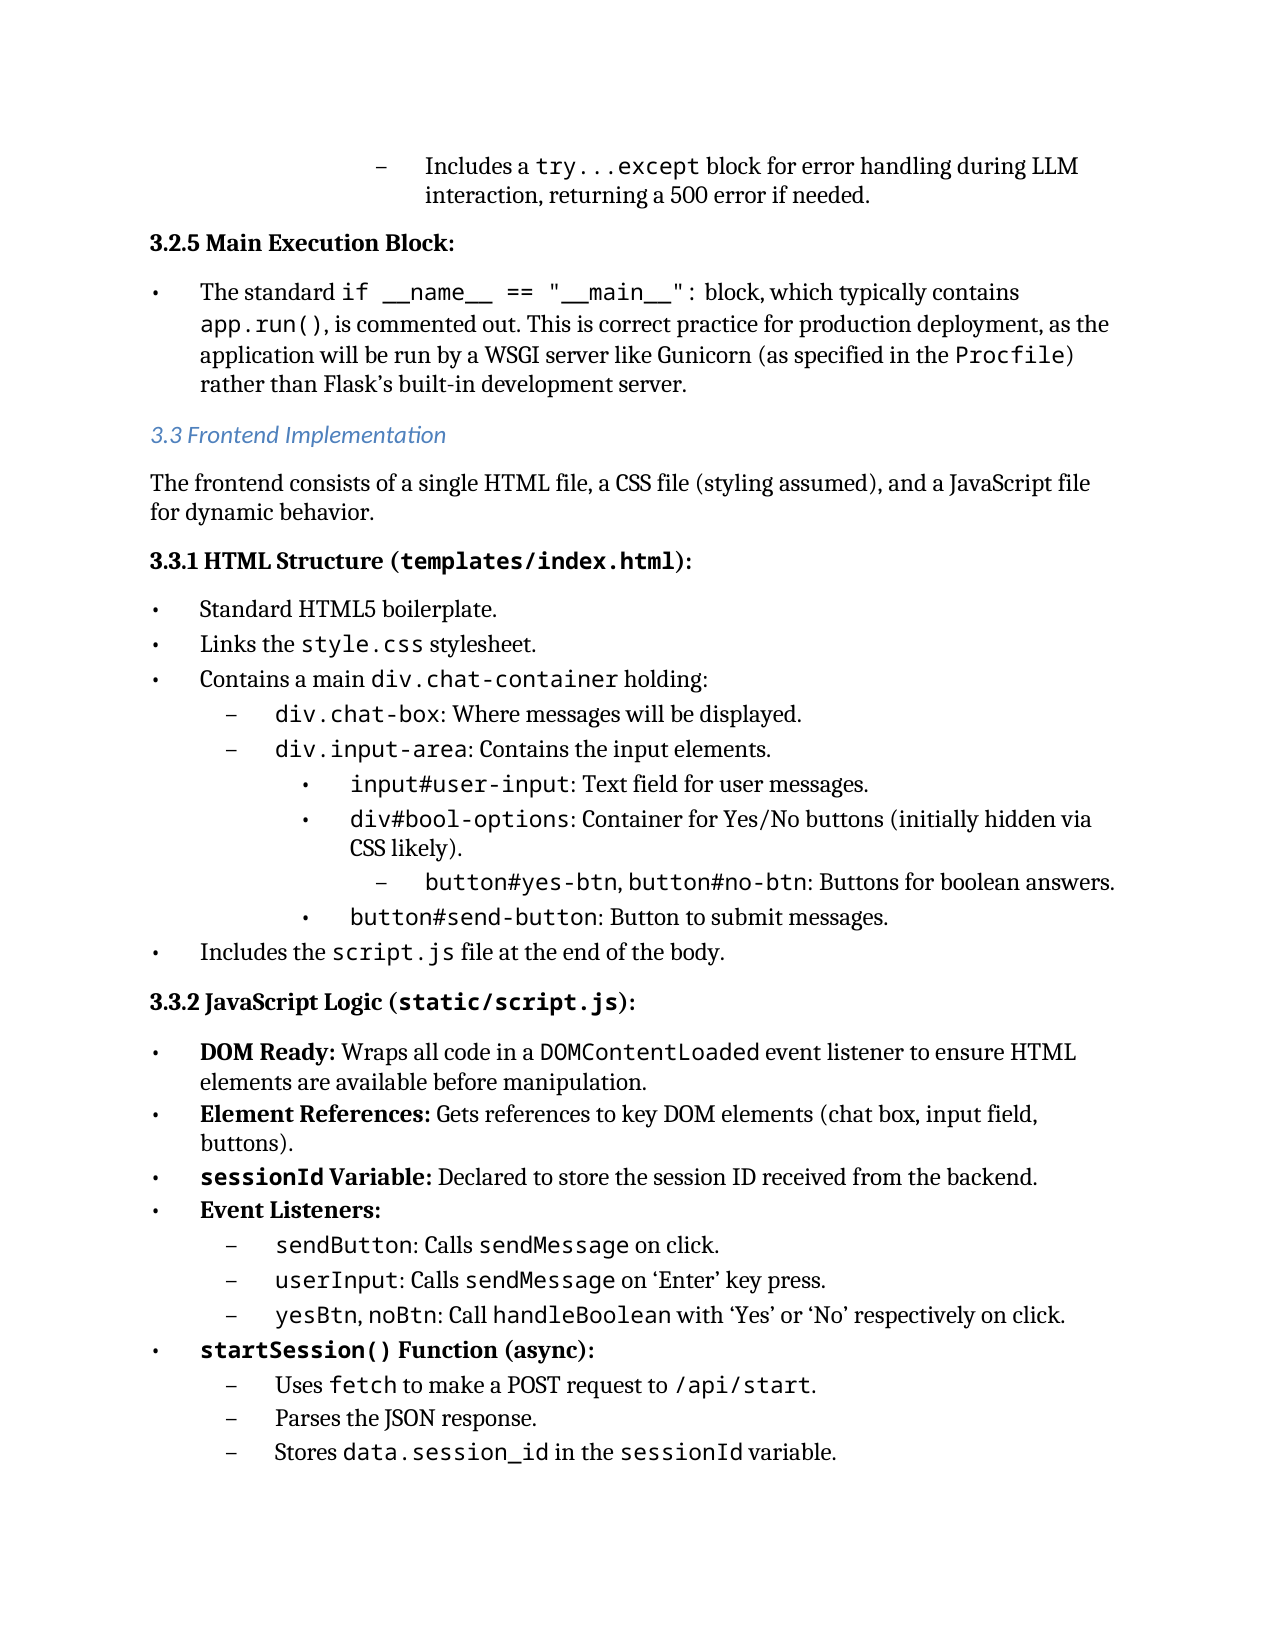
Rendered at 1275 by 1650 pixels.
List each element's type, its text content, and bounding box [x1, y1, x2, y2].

list Stores data.session_id in the sessionId variable. [225, 1436, 1125, 1468]
list button#send-button: Button to submit messages. [300, 901, 1125, 933]
list DOM Ready: Wraps all code in a DOMContentLoaded event listener to ensure HTML elements are available before manipulation. [150, 1036, 1125, 1096]
text 3.3.1 HTML Structure (templates/index.html): [150, 545, 1125, 576]
list Links the style.css stylesheet. [150, 628, 1125, 659]
list Includes a try...except block for error handling during LLM interaction, returning a 500 error if needed. [375, 150, 1125, 210]
text 3.3.2 JavaScript Logic (static/script.js): [150, 986, 1125, 1018]
list Contains a main div.chat-container holding: [150, 663, 1125, 694]
list input#user-input: Text field for user messages. [300, 768, 1125, 799]
list startSession() Function (async): [150, 1334, 1125, 1365]
list yesBtn, noBtn: Call handleBoolean with ‘Yes’ or ‘No’ respectively on click. [225, 1299, 1125, 1330]
list Element References: Gets references to key DOM elements (chat box, input field, buttons). [150, 1100, 1125, 1158]
list Event Listeners: [150, 1196, 1125, 1225]
list div.chat-box: Where messages will be displayed. [225, 698, 1125, 729]
text 3.2.5 Main Execution Block: [150, 229, 1125, 257]
list Standard HTML5 boilerplate. [150, 595, 1125, 624]
list Uses fetch to make a POST request to /api/start. [225, 1369, 1125, 1400]
subtitle 3.3 Frontend Implementation [150, 419, 1125, 450]
text The frontend consists of a single HTML file, a CSS file (styling assumed), and a JavaScript file for dynamic behavior. [150, 469, 1125, 526]
list sessionId Variable: Declared to store the session ID received from the backend. [150, 1161, 1125, 1193]
list sendButton: Calls sendMessage on click. [225, 1229, 1125, 1260]
list The standard if __name__ == "__main__": block, which typically contains app.run(), is commented out. This is correct practice for production deployment, as the application will be run by a WSGI server like Gunicorn (as specified in the Procfile) rather than Flask’s built-in development server. [150, 276, 1125, 399]
list div#bool-options: Container for Yes/No buttons (initially hidden via CSS likely). [300, 803, 1125, 863]
list Parses the JSON response. [225, 1404, 1125, 1433]
list userInput: Calls sendMessage on ‘Enter’ key press. [225, 1264, 1125, 1295]
list button#yes-btn, button#no-btn: Buttons for boolean answers. [375, 866, 1125, 898]
list div.input-area: Contains the input elements. [225, 733, 1125, 764]
list Includes the script.js file at the end of the body. [150, 936, 1125, 968]
